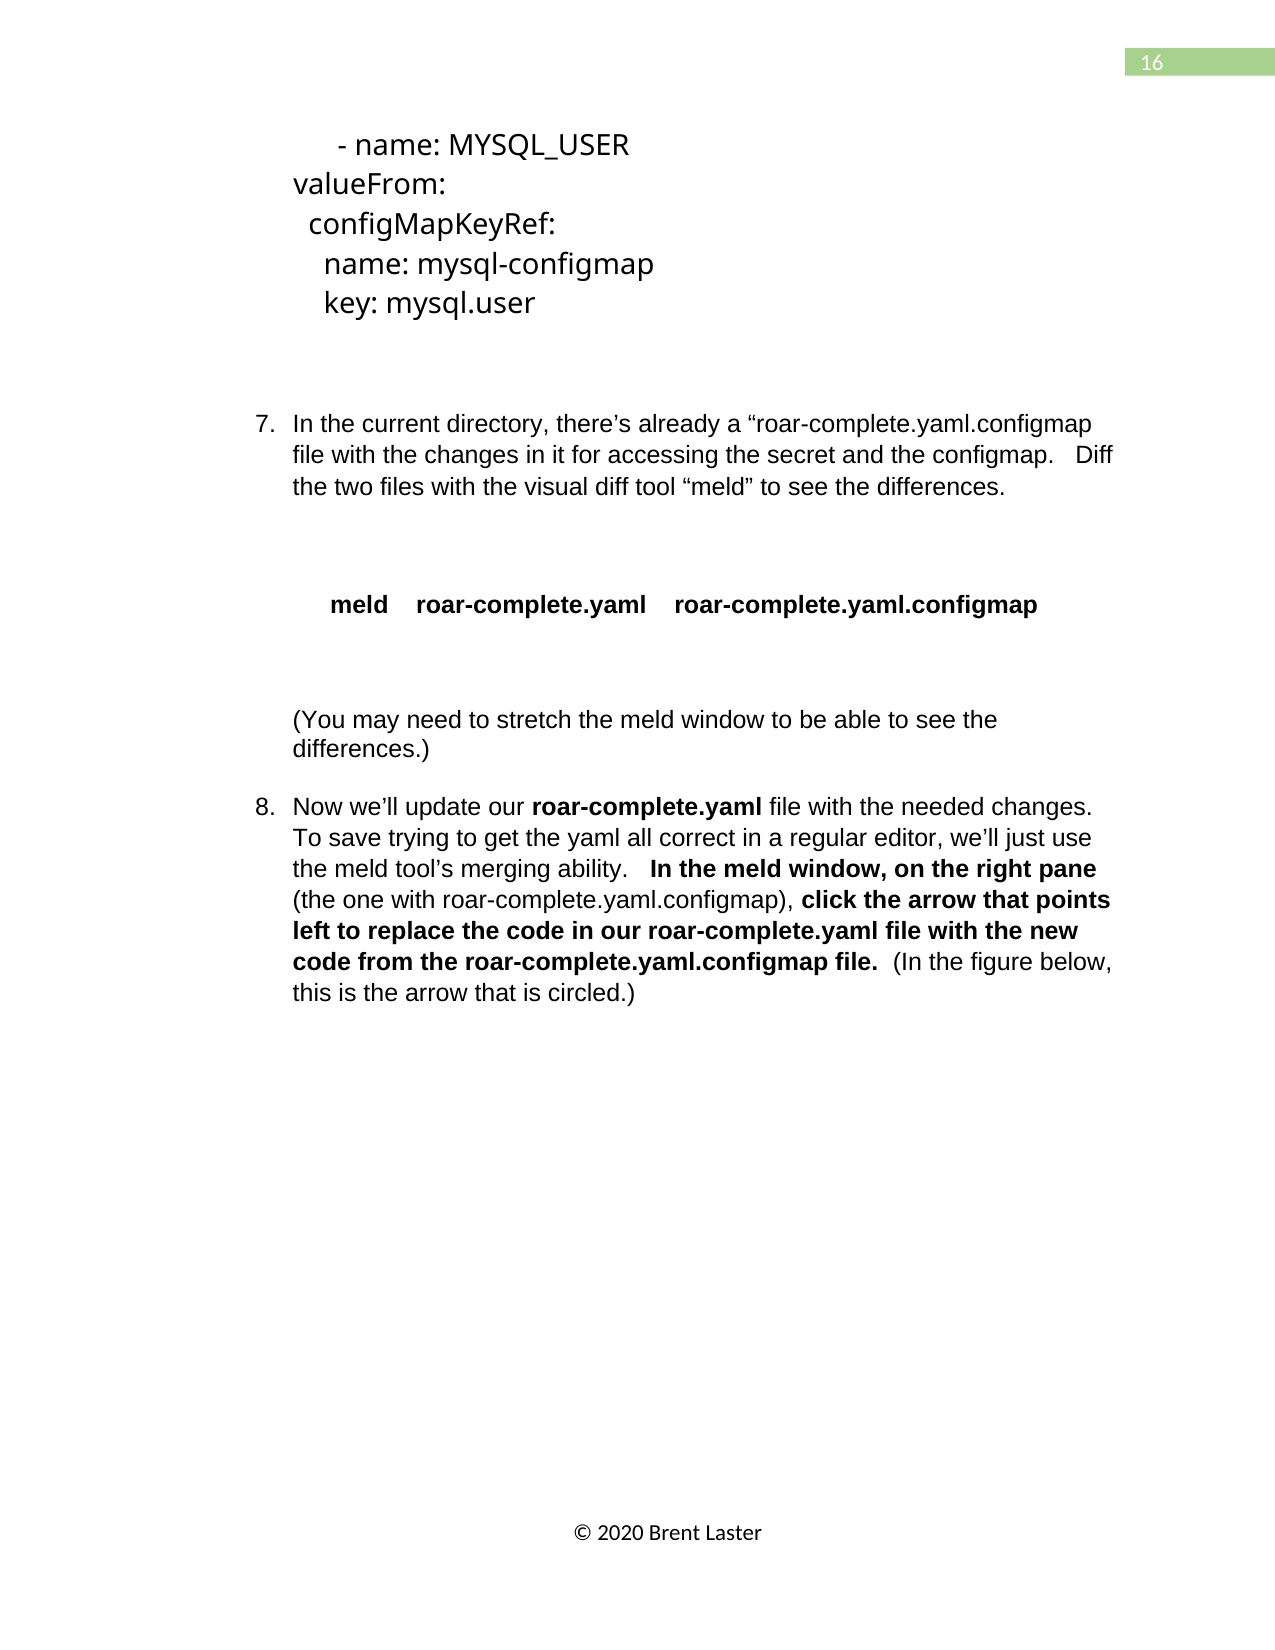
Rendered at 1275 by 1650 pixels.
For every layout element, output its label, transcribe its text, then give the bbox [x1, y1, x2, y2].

text - name: MYSQL_USER [330, 124, 1125, 163]
text valueFrom: [225, 163, 1125, 203]
list In the current directory, there’s already a “roar-complete.yaml.configmap file with the changes in it for accessing the secret and the configmap. Diff the two files with the visual diff tool “meld” to see the differences. [255, 409, 1125, 500]
text (You may need to stretch the meld window to be able to see the differences.) [292, 705, 1125, 763]
text name: mysql-configmap [225, 243, 1125, 283]
text key: mysql.user [225, 283, 1125, 322]
list Now we’ll update our roar-complete.yaml file with the needed changes. To save trying to get the yaml all correct in a regular editor, we’ll just use the meld tool’s merging ability. In the meld window, on the right pane (the one with roar-complete.yaml.configmap), click the arrow that points left to replace the code in our roar-complete.yaml file with the new code from the roar-complete.yaml.configmap file. (In the figure below, this is the arrow that is circled.) [255, 792, 1125, 1007]
text meld roar-complete.yaml roar-complete.yaml.configmap [292, 589, 1125, 618]
text configMapKeyRef: [225, 203, 1125, 243]
